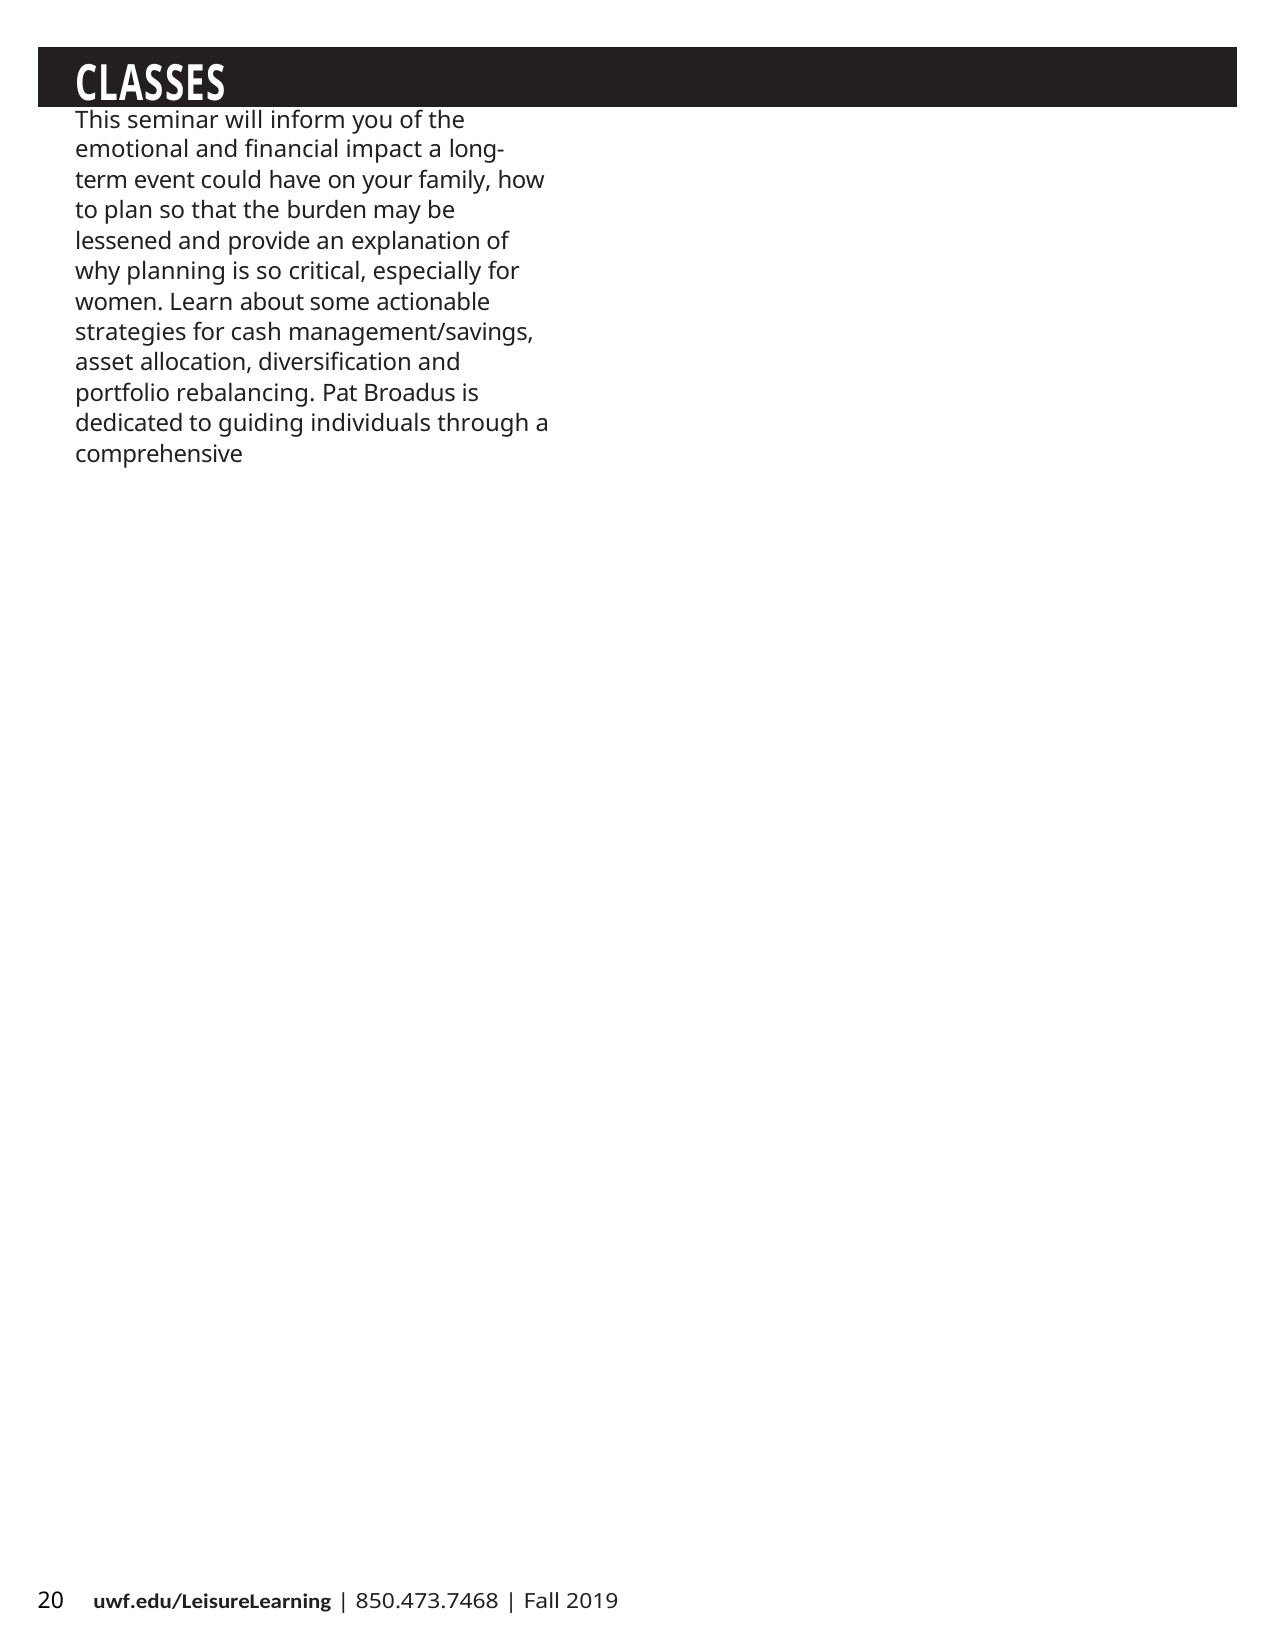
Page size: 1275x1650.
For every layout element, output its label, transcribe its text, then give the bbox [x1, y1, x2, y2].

text This seminar will inform you of the emotional and financial impact a long-term event could have on your family, how to plan so that the burden may be lessened and provide an explanation of why planning is so critical, especially for women. Learn about some actionable strategies for cash management/savings, asset allocation, diversification and portfolio rebalancing. Pat Broadus is dedicated to guiding individuals through a comprehensive [75, 104, 554, 469]
